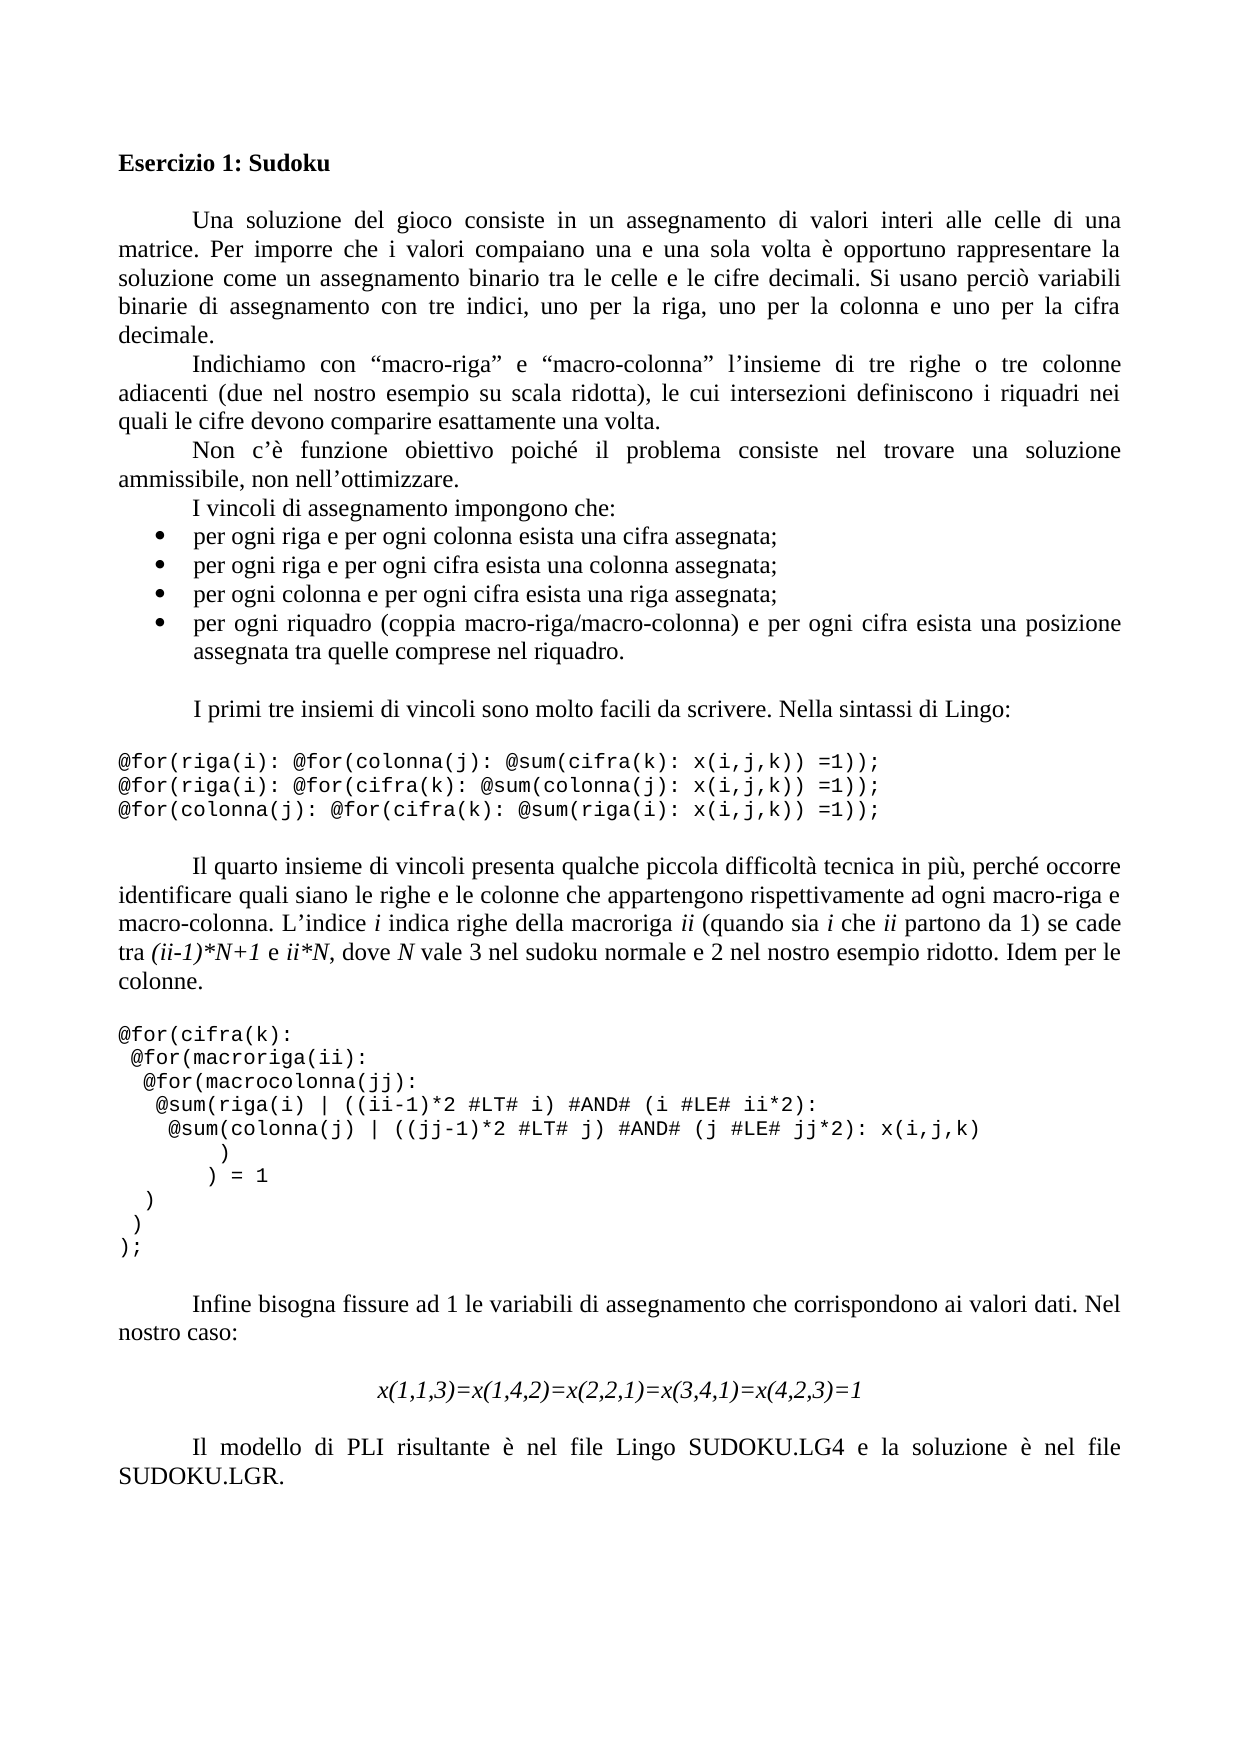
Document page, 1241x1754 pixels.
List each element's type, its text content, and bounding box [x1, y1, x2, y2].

text @for(macrocolonna(jj): [118, 1071, 1122, 1094]
text ) = 1 [118, 1165, 1122, 1189]
text @for(cifra(k): [118, 1023, 1122, 1047]
text I primi tre insiemi di vincoli sono molto facili da scrivere. Nella sintassi di Lingo: [193, 694, 1122, 723]
text Indichiamo con “macro-riga” e “macro-colonna” l’insieme di tre righe o tre colonne adiacenti (due nel nostro esempio su scala ridotta), le cui intersezioni definiscono i riquadri nei quali le cifre devono comparire esattamente una volta. [118, 349, 1122, 435]
text @for(colonna(j): @for(cifra(k): @sum(riga(i): x(i,j,k)) =1)); [118, 799, 1122, 822]
text x(1,1,3)=x(1,4,2)=x(2,2,1)=x(3,4,1)=x(4,2,3)=1 [118, 1375, 1122, 1404]
list per ogni riquadro (coppia macro-riga/macro-colonna) e per ogni cifra esista una posizione assegnata tra quelle comprese nel riquadro. [156, 608, 1122, 665]
text Infine bisogna fissure ad 1 le variabili di assegnamento che corrispondono ai valori dati. Nel nostro caso: [118, 1289, 1122, 1346]
text @sum(colonna(j) | ((jj-1)*2 #LT# j) #AND# (j #LE# jj*2): x(i,j,k) [118, 1118, 1122, 1142]
text Non c’è funzione obiettivo poiché il problema consiste nel trovare una soluzione ammissibile, non nell’ottimizzare. [118, 435, 1122, 493]
text I vincoli di assegnamento impongono che: [118, 493, 1122, 521]
list per ogni riga e per ogni cifra esista una colonna assegnata; [156, 550, 1122, 579]
text ) [118, 1142, 1122, 1165]
text ) [118, 1189, 1122, 1213]
text ) [118, 1213, 1122, 1236]
text Una soluzione del gioco consiste in un assegnamento di valori interi alle celle di una matrice. Per imporre che i valori compaiano una e una sola volta è opportuno rappresentare la soluzione come un assegnamento binario tra le celle e le cifre decimali. Si usano perciò variabili binarie di assegnamento con tre indici, uno per la riga, uno per la colonna e uno per la cifra decimale. [118, 205, 1122, 349]
text ); [118, 1236, 1122, 1260]
list per ogni riga e per ogni colonna esista una cifra assegnata; [156, 521, 1122, 550]
text Esercizio 1: Sudoku [118, 148, 1122, 176]
text @for(riga(i): @for(colonna(j): @sum(cifra(k): x(i,j,k)) =1)); [118, 751, 1122, 775]
list per ogni colonna e per ogni cifra esista una riga assegnata; [156, 579, 1122, 608]
text @for(macroriga(ii): [118, 1047, 1122, 1071]
text @sum(riga(i) | ((ii-1)*2 #LT# i) #AND# (i #LE# ii*2): [118, 1094, 1122, 1118]
text @for(riga(i): @for(cifra(k): @sum(colonna(j): x(i,j,k)) =1)); [118, 775, 1122, 799]
text Il quarto insieme di vincoli presenta qualche piccola difficoltà tecnica in più, perché occorre identificare quali siano le righe e le colonne che appartengono rispettivamente ad ogni macro-riga e macro-colonna. L’indice i indica righe della macroriga ii (quando sia i che ii partono da 1) se cade tra (ii-1)*N+1 e ii*N, dove N vale 3 nel sudoku normale e 2 nel nostro esempio ridotto. Idem per le colonne. [118, 851, 1122, 995]
text Il modello di PLI risultante è nel file Lingo SUDOKU.LG4 e la soluzione è nel file SUDOKU.LGR. [118, 1432, 1122, 1490]
